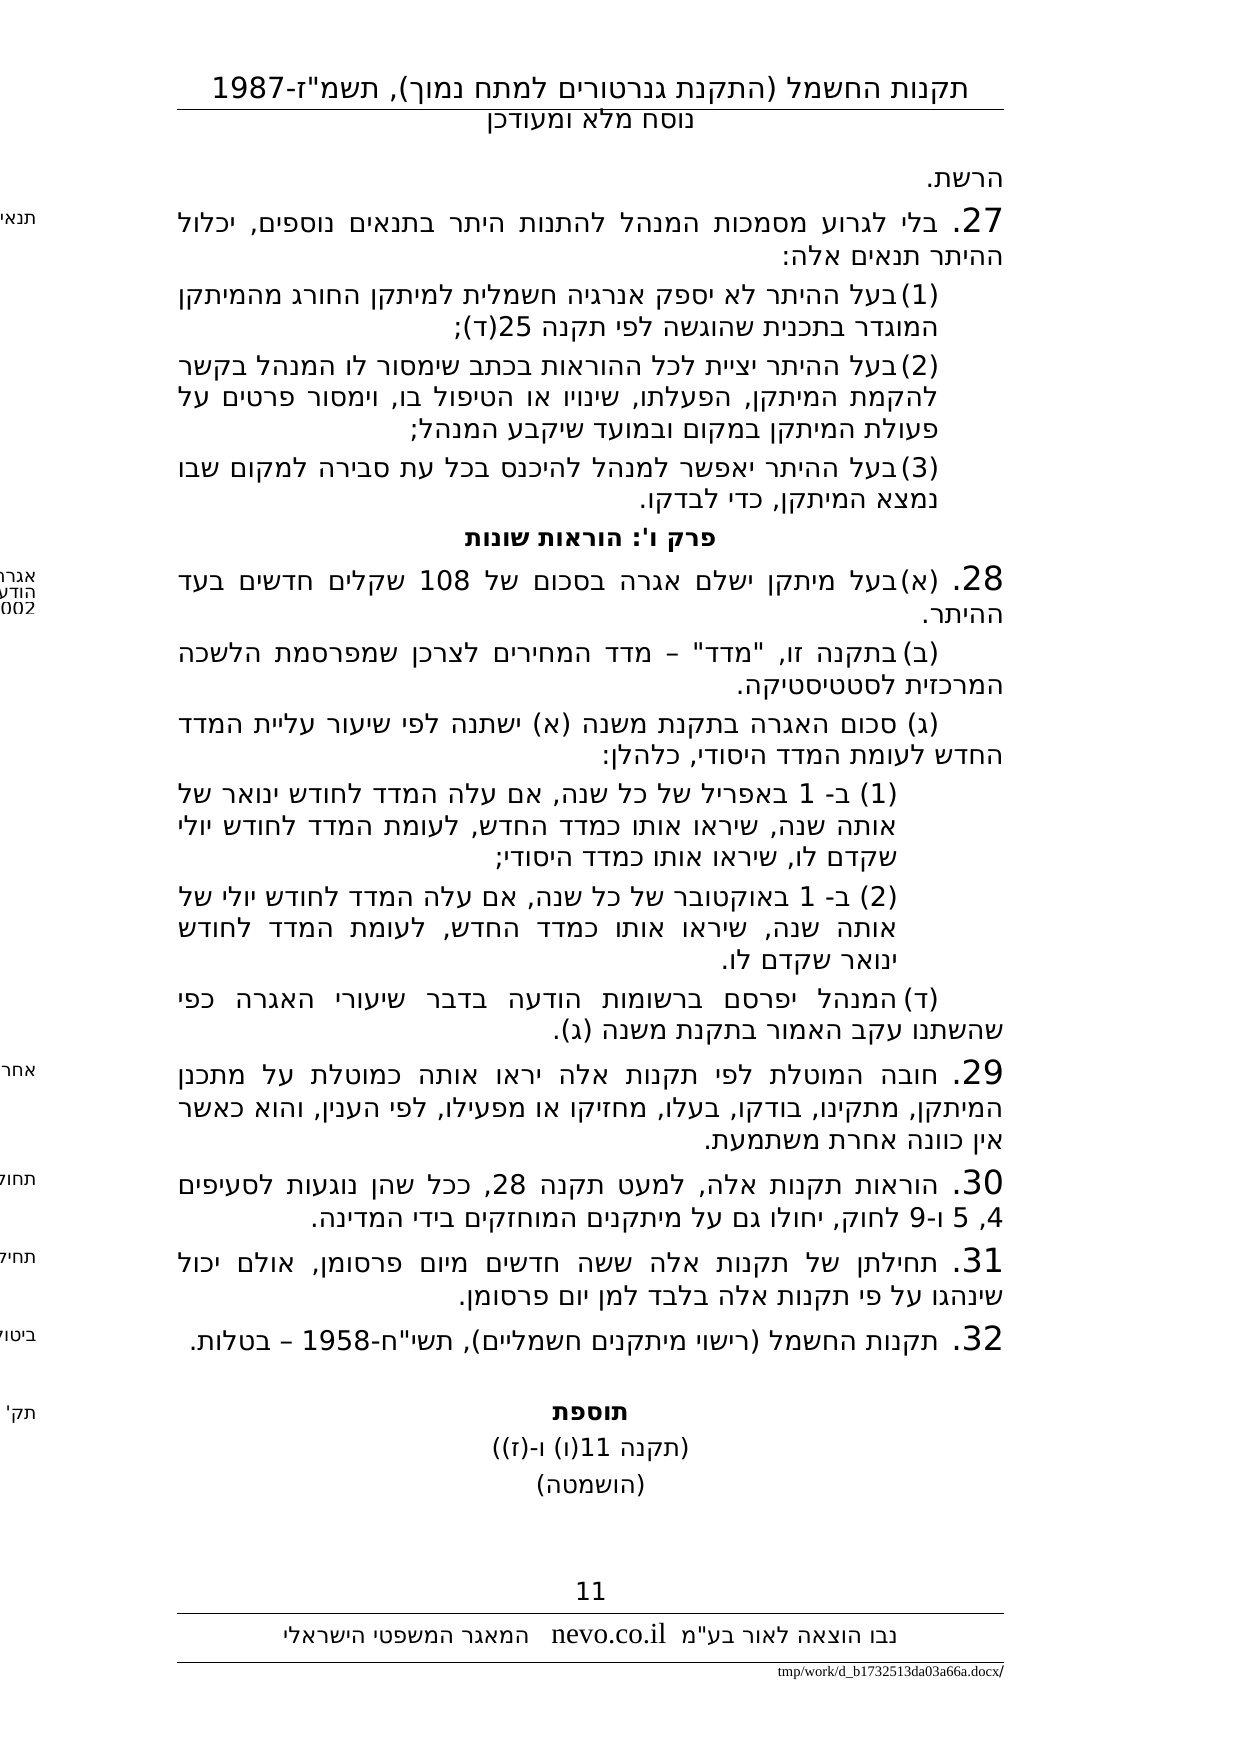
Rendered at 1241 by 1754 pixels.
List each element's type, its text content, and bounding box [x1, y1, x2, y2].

text (ד) המנהל יפרסם ברשומות הודעה בדבר שיעורי האגרה כפי שהשתנו עקב האמור בתקנת משנה (ג). [177, 983, 1004, 1046]
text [177, 162, 1004, 194]
text (2) בעל ההיתר יציית לכל ההוראות בכתב שימסור לו המנהל בקשר להקמת המיתקן, הפעלתו, שינויו או הטיפול בו, וימסור פרטים על פעולת המיתקן במקום ובמועד שיקבע המנהל; [177, 350, 939, 445]
text 28. (א) בעל מיתקן ישלם אגרה בסכום של 108 שקלים חדשים בעד ההיתר. [177, 559, 1004, 630]
text 32. תקנות החשמל (רישוי מיתקנים חשמליים), תשי"ח-1958 – בטלות. [177, 1319, 1004, 1358]
text (הושמטה) [177, 1470, 1004, 1499]
text (2) ב- 1 באוקטובר של כל שנה, אם עלה המדד לחודש יולי של אותה שנה, שיראו אותו כמדד החדש, לעומת המדד לחודש ינואר שקדם לו. [177, 881, 898, 976]
text (3) בעל ההיתר יאפשר למנהל להיכנס בכל עת סבירה למקום שבו נמצא המיתקן, כדי לבדקו. [177, 452, 939, 515]
text (1) ב- 1 באפריל של כל שנה, אם עלה המדד לחודש ינואר של אותה שנה, שיראו אותו כמדד החדש, לעומת המדד לחודש יולי שקדם לו, שיראו אותו כמדד היסודי; [177, 779, 898, 873]
text 31. תחילתן של תקנות אלה ששה חדשים מיום פרסומן, אולם יכול שינהגו על פי תקנות אלה בלבד למן יום פרסומן. [177, 1241, 1004, 1311]
text (ג) סכום האגרה בתקנת משנה (א) ישתנה לפי שיעור עליית המדד החדש לעומת המדד היסודי, כלהלן: [177, 708, 1004, 771]
text 27. בלי לגרוע מסמכות המנהל להתנות היתר בתנאים נוספים, יכלול ההיתר תנאים אלה: [177, 201, 1004, 272]
text 29. חובה המוטלת לפי תקנות אלה יראו אותה כמוטלת על מתכנן המיתקן, מתקינו, בודקו, בעלו, מחזיקו או מפעילו, לפי הענין, והוא כאשר אין כוונה אחרת משתמעת. [177, 1054, 1004, 1156]
text (ב) בתקנה זו, "מדד" – מדד המחירים לצרכן שמפרסמת הלשכה המרכזית לסטטיסטיקה. [177, 637, 1004, 701]
text 30. הוראות תקנות אלה, למעט תקנה 28, ככל שהן נוגעות לסעיפים 4, 5 ו-9 לחוק, יחולו גם על מיתקנים המוחזקים בידי המדינה. [177, 1163, 1004, 1233]
text (1) בעל ההיתר לא יספק אנרגיה חשמלית למיתקן החורג מהמיתקן המוגדר בתכנית שהוגשה לפי תקנה 25(ד); [177, 279, 939, 342]
text (תקנה 11(ו) ו-(ז)) [177, 1433, 1004, 1463]
text תוספת [177, 1397, 1004, 1426]
text פרק ו': הוראות שונות [177, 523, 1004, 552]
